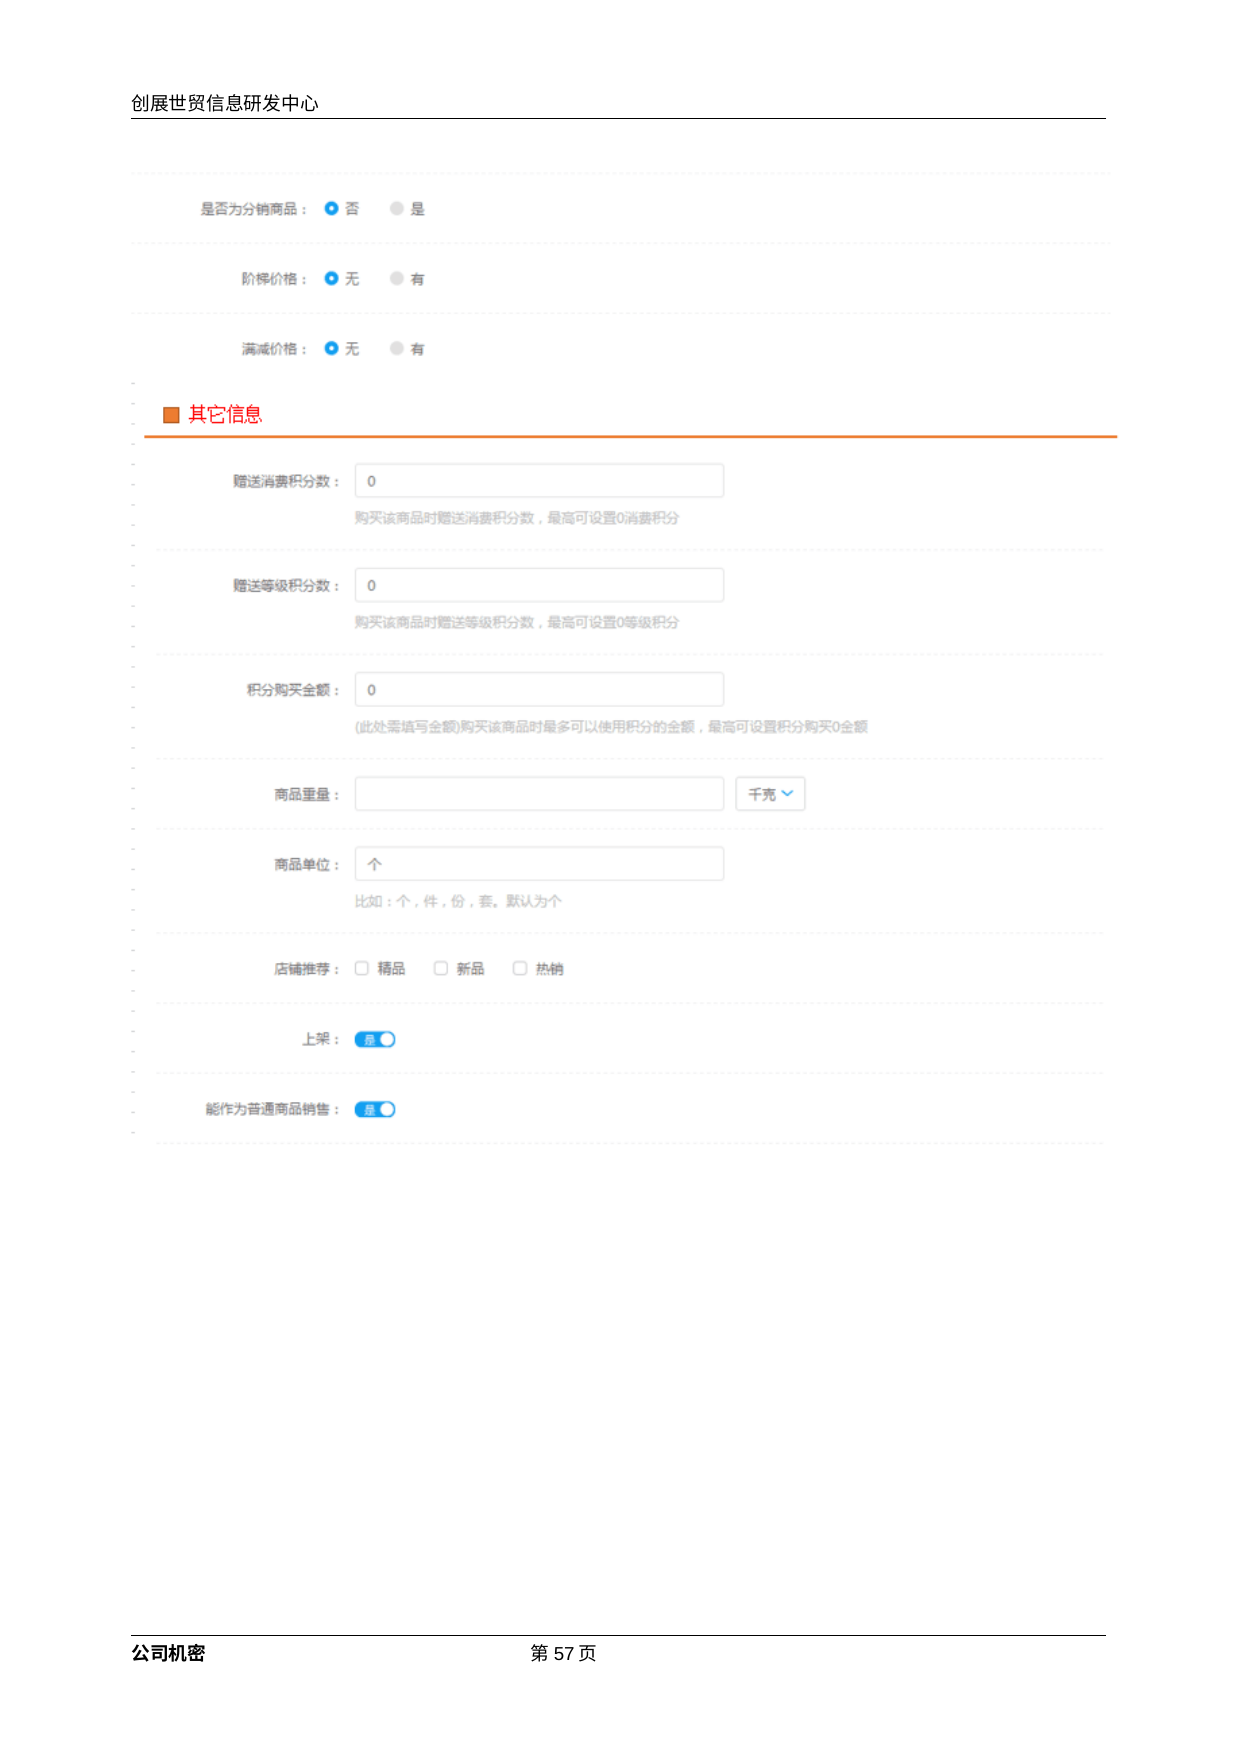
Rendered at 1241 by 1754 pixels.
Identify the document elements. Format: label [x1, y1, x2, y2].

picture [131, 172, 1120, 1147]
